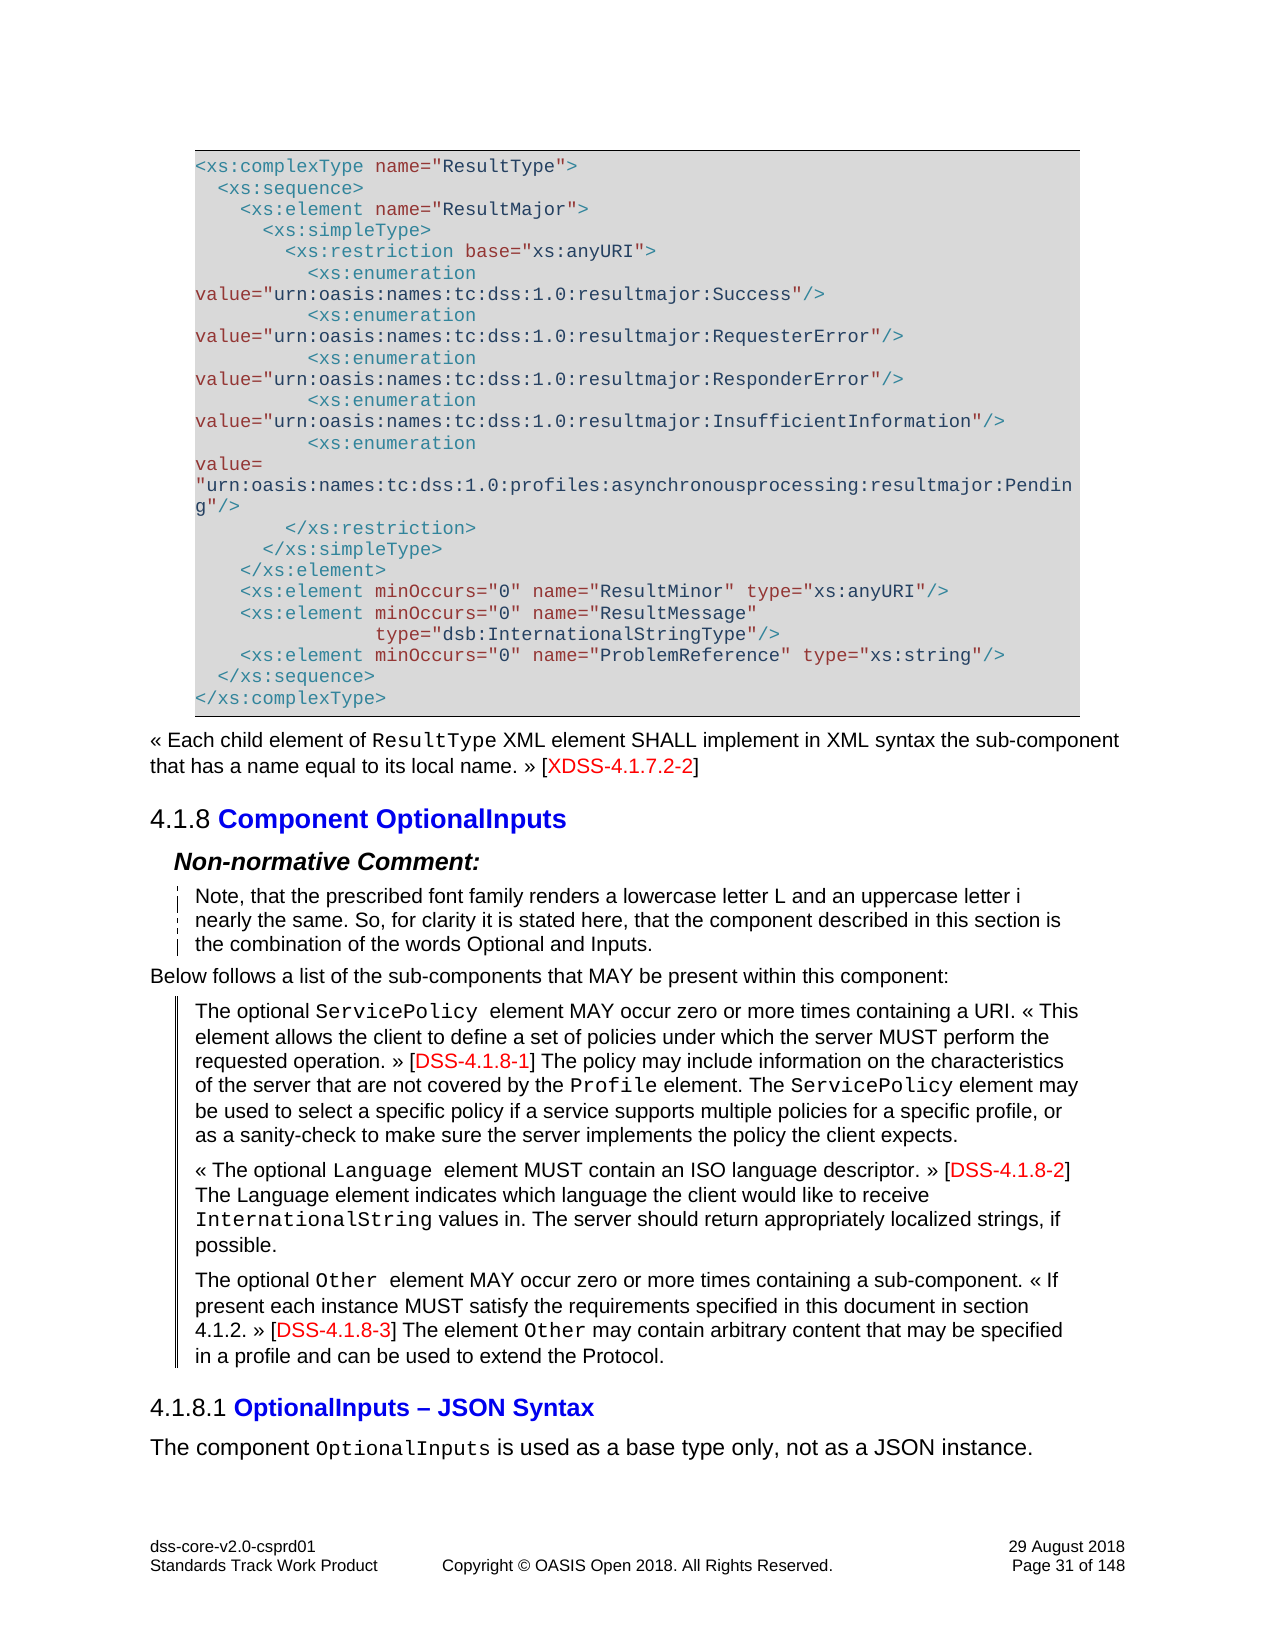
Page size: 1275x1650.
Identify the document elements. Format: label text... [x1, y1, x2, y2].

text « Each child element of ResultType XML element SHALL implement in XML syntax the sub-component that has a name equal to its local name. » [XDSS-4.1.7.2-2] [150, 725, 1125, 778]
subtitle Non-normative Comment: [174, 847, 1125, 875]
text Note, that the prescribed font family renders a lowercase letter L and an uppercase letter i nearly the same. So, for clarity it is stated here, that the component described in this section is the combination of the words Optional and Inputs. [177, 884, 1080, 956]
subtitle Component OptionalInputs [150, 803, 1125, 834]
text The component OptionalInputs is used as a base type only, not as a JSON instance. [150, 1434, 1125, 1462]
text Below follows a list of the sub-components that MAY be present within this component: [150, 964, 1125, 988]
text The optional Other element MAY occur zero or more times containing a sub-component. « If present each instance MUST satisfy the requirements specified in this document in section 5.1.2. » [DSS-4.1.8-3] The element Other may contain arbitrary content that may be specified in a profile and can be used to extend the Protocol. [178, 1265, 1080, 1368]
subtitle OptionalInputs – JSON Syntax [150, 1393, 1125, 1421]
text <xs:complexType name="ResultType"> <xs:sequence> <xs:element name="ResultMajor"> <xs:simpleType> <xs:restriction base="xs:anyURI"> <xs:enumeration value="urn:oasis:names:tc:dss:1.0:resultmajor:Success"/> <xs:enumeration value="urn:oasis:names:tc:dss:1.0:resultmajor:RequesterError"/> <xs:enumeration value="urn:oasis:names:tc:dss:1.0:resultmajor:ResponderError"/> <xs:enumeration value="urn:oasis:names:tc:dss:1.0:resultmajor:InsufficientInformation"/> <xs:enumeration value="urn:oasis:names:tc:dss:1.0:profiles:asynchronousprocessing:resultmajor:Pending"/> </xs:restriction> </xs:simpleType> </xs:element> <xs:element minOccurs="0" name="ResultMinor" type="xs:anyURI"/> <xs:element minOccurs="0" name="ResultMessage" type="dsb:InternationalStringType"/> <xs:element minOccurs="0" name="ProblemReference" type="xs:string"/> </xs:sequence> </xs:complexType> [195, 151, 1080, 716]
text « The optional Language element MUST contain an ISO language descriptor. » [DSS-4.1.8-2] The Language element indicates which language the client would like to receive InternationalString values in. The server should return appropriately localized strings, if possible. [178, 1155, 1080, 1257]
text The optional ServicePolicy element MAY occur zero or more times containing a URI. « This element allows the client to define a set of policies under which the server MUST perform the requested operation. » [DSS-4.1.8-1] The policy may include information on the characteristics of the server that are not covered by the Profile element. The ServicePolicy element may be used to select a specific policy if a service supports multiple policies for a specific profile, or as a sanity-check to make sure the server implements the policy the client expects. [178, 996, 1080, 1146]
